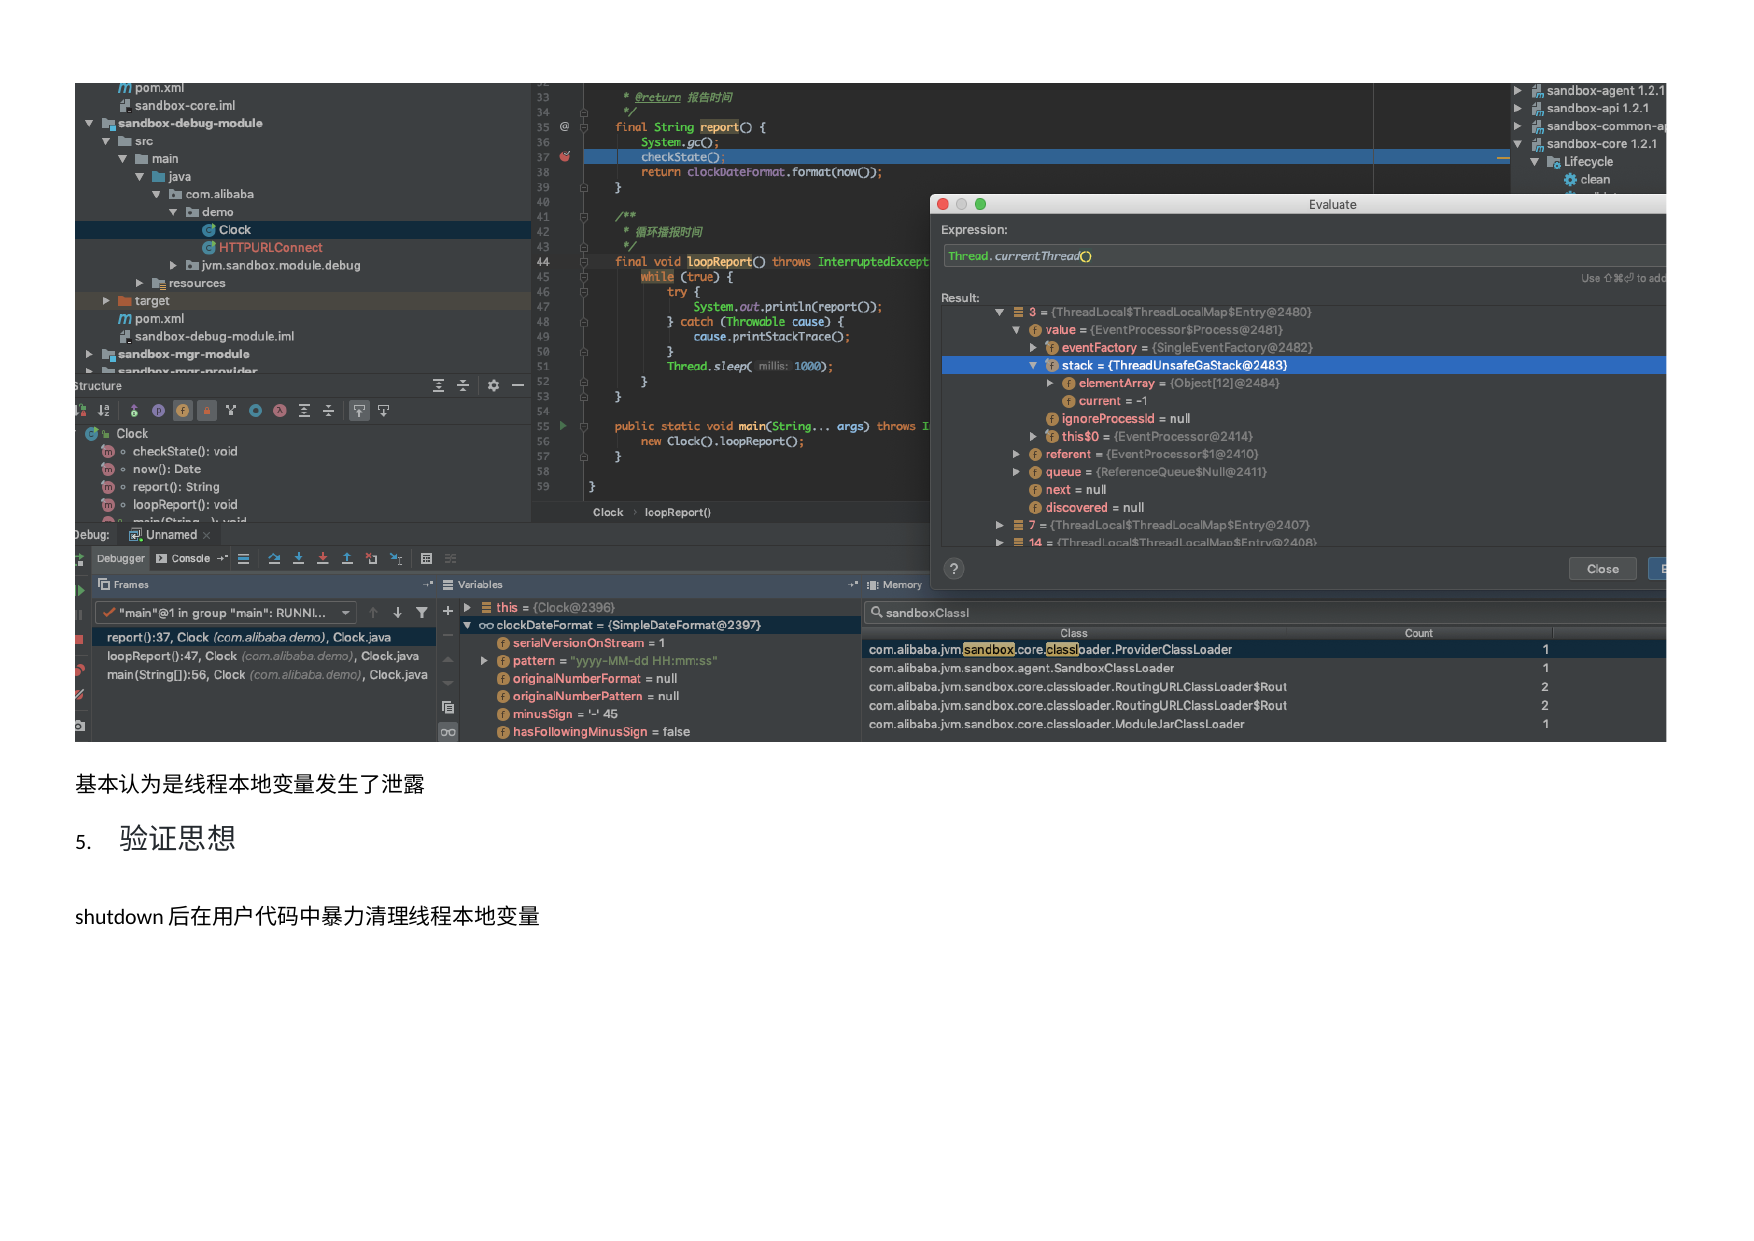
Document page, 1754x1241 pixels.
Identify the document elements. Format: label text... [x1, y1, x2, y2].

text 基本认为是线程本地变量发生了泄露 [75, 766, 1679, 799]
picture [75, 83, 1667, 742]
list 验证思想 [75, 804, 1679, 869]
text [75, 898, 1679, 931]
